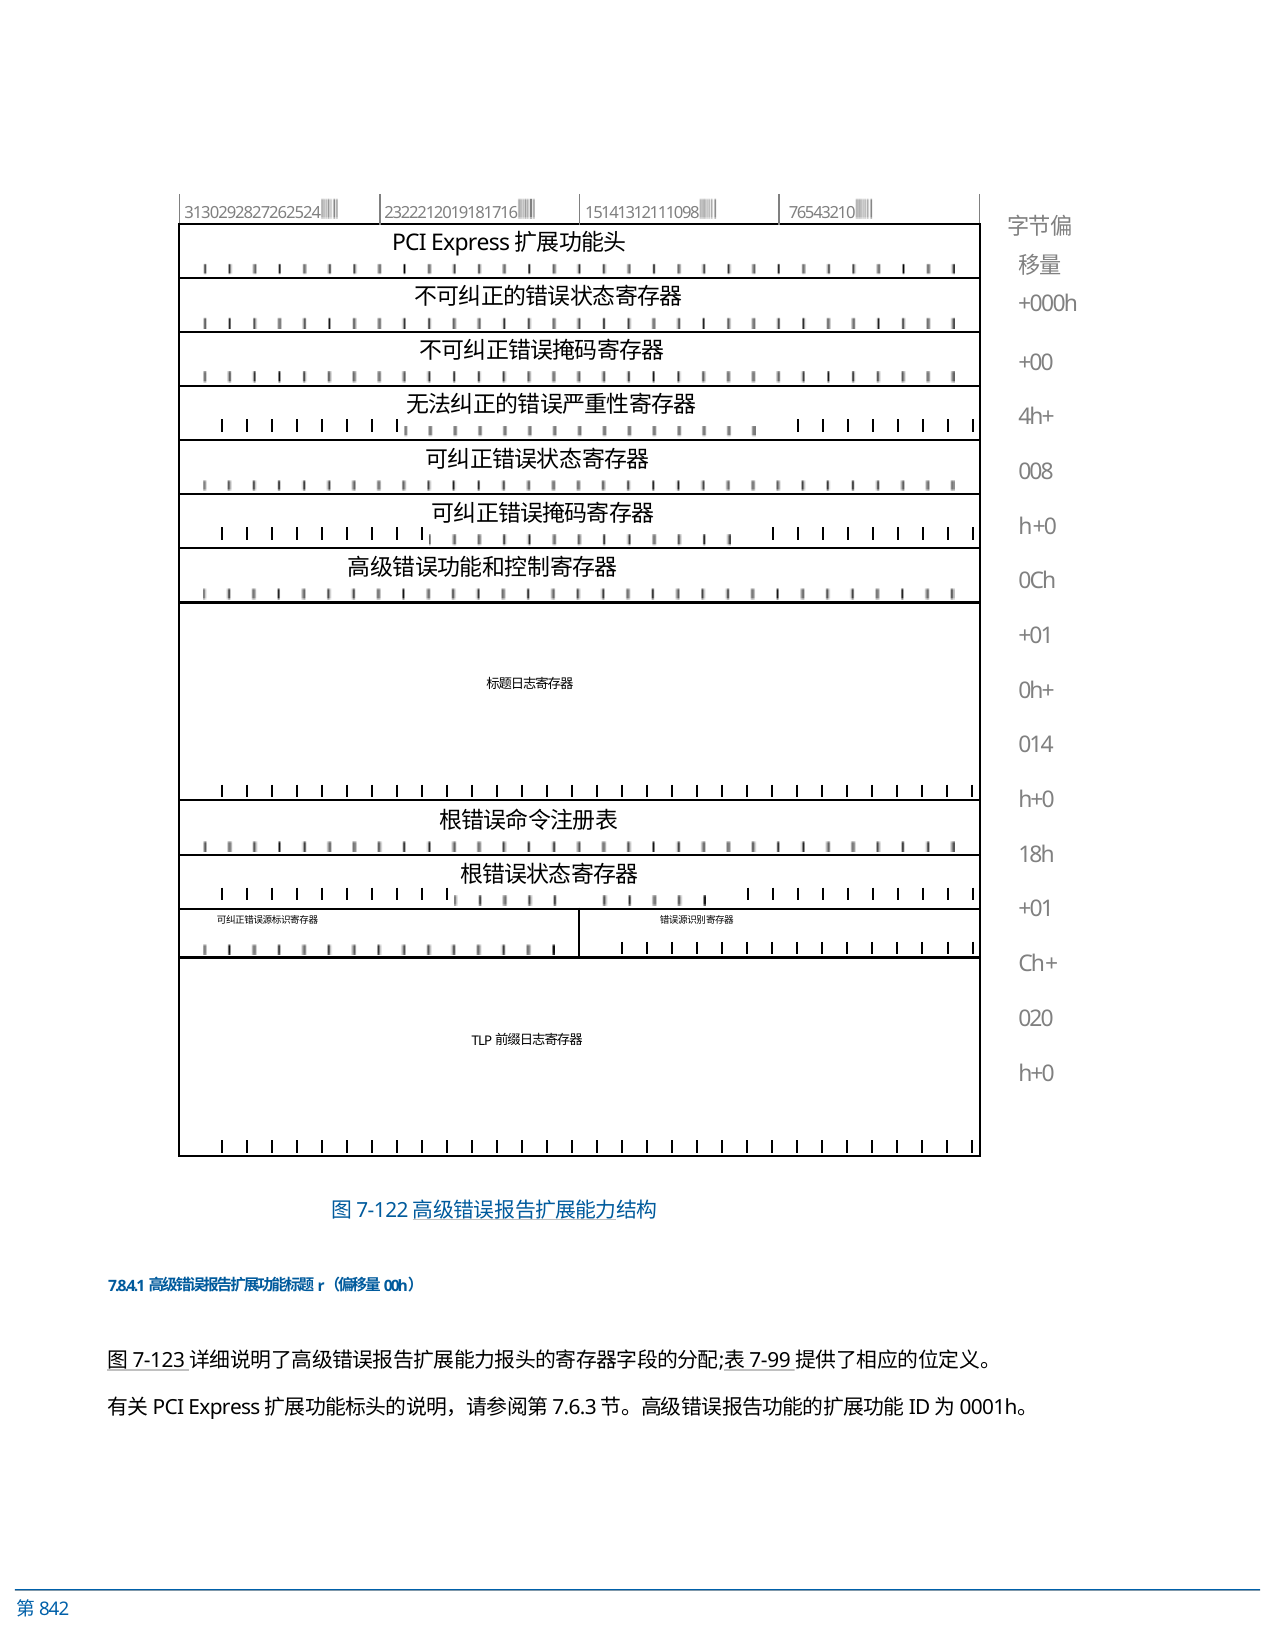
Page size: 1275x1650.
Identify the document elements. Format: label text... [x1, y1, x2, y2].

picture [429, 534, 731, 546]
picture [203, 588, 955, 600]
picture [321, 198, 338, 219]
table_header 3130292827262524 [180, 194, 379, 223]
table_cell [180, 387, 392, 439]
picture [203, 841, 955, 852]
text 图7-122高级错误报告扩展能力结构 [331, 1193, 1273, 1223]
table_header 76543210 [780, 194, 979, 223]
table_cell 不可纠正的错误状态寄存器 [180, 279, 979, 331]
table_cell [180, 856, 442, 908]
picture [203, 263, 955, 275]
table_header 2322212019181716 [381, 194, 579, 223]
table_cell 可纠正错误掩码寄存器 [417, 495, 741, 547]
picture [14, 1589, 1261, 1593]
table_header 15141312111098 [580, 194, 778, 223]
table_cell [741, 495, 979, 547]
picture [203, 371, 955, 383]
table_cell 根错误命令注册表 [180, 801, 979, 853]
picture [699, 198, 717, 219]
picture [454, 895, 706, 906]
picture [203, 944, 555, 955]
picture [404, 426, 756, 437]
table_cell 无法纠正的错误严重性寄存器 [393, 387, 767, 439]
table_cell 高级错误功能和控制寄存器 [180, 549, 979, 601]
table_cell [767, 387, 979, 439]
table_cell 可纠正错误状态寄存器 [180, 441, 979, 493]
picture [855, 198, 873, 219]
text 图7-123详细说明了高级错误报告扩展能力报头的寄存器字段的分配;表7-99提供了相应的位定义。 [107, 1343, 1119, 1373]
table_cell 错误源识别寄存器 [580, 910, 916, 956]
picture [203, 317, 955, 329]
picture [203, 480, 955, 491]
table_cell 根错误状态寄存器 [442, 856, 716, 908]
text 7.8.4.1高级错误报告扩展功能标题r（偏移量00h） [108, 1275, 1273, 1311]
table_cell [716, 856, 979, 908]
picture [517, 198, 535, 219]
table_cell 标题日志寄存器 [180, 604, 979, 799]
table_cell PCI Express扩展功能头 [180, 225, 979, 277]
text 有关PCI Express扩展功能标头的说明，请参阅第7.6.3节。高级错误报告功能的扩展功能ID为0001h。 [105, 1390, 1137, 1420]
table_cell 可纠正错误源标识寄存器 [180, 910, 578, 956]
table_cell 不可纠正错误掩码寄存器 [180, 333, 979, 385]
table_cell [180, 495, 417, 547]
table_cell [916, 910, 979, 956]
table_cell TLP前缀日志寄存器 [180, 959, 979, 1155]
